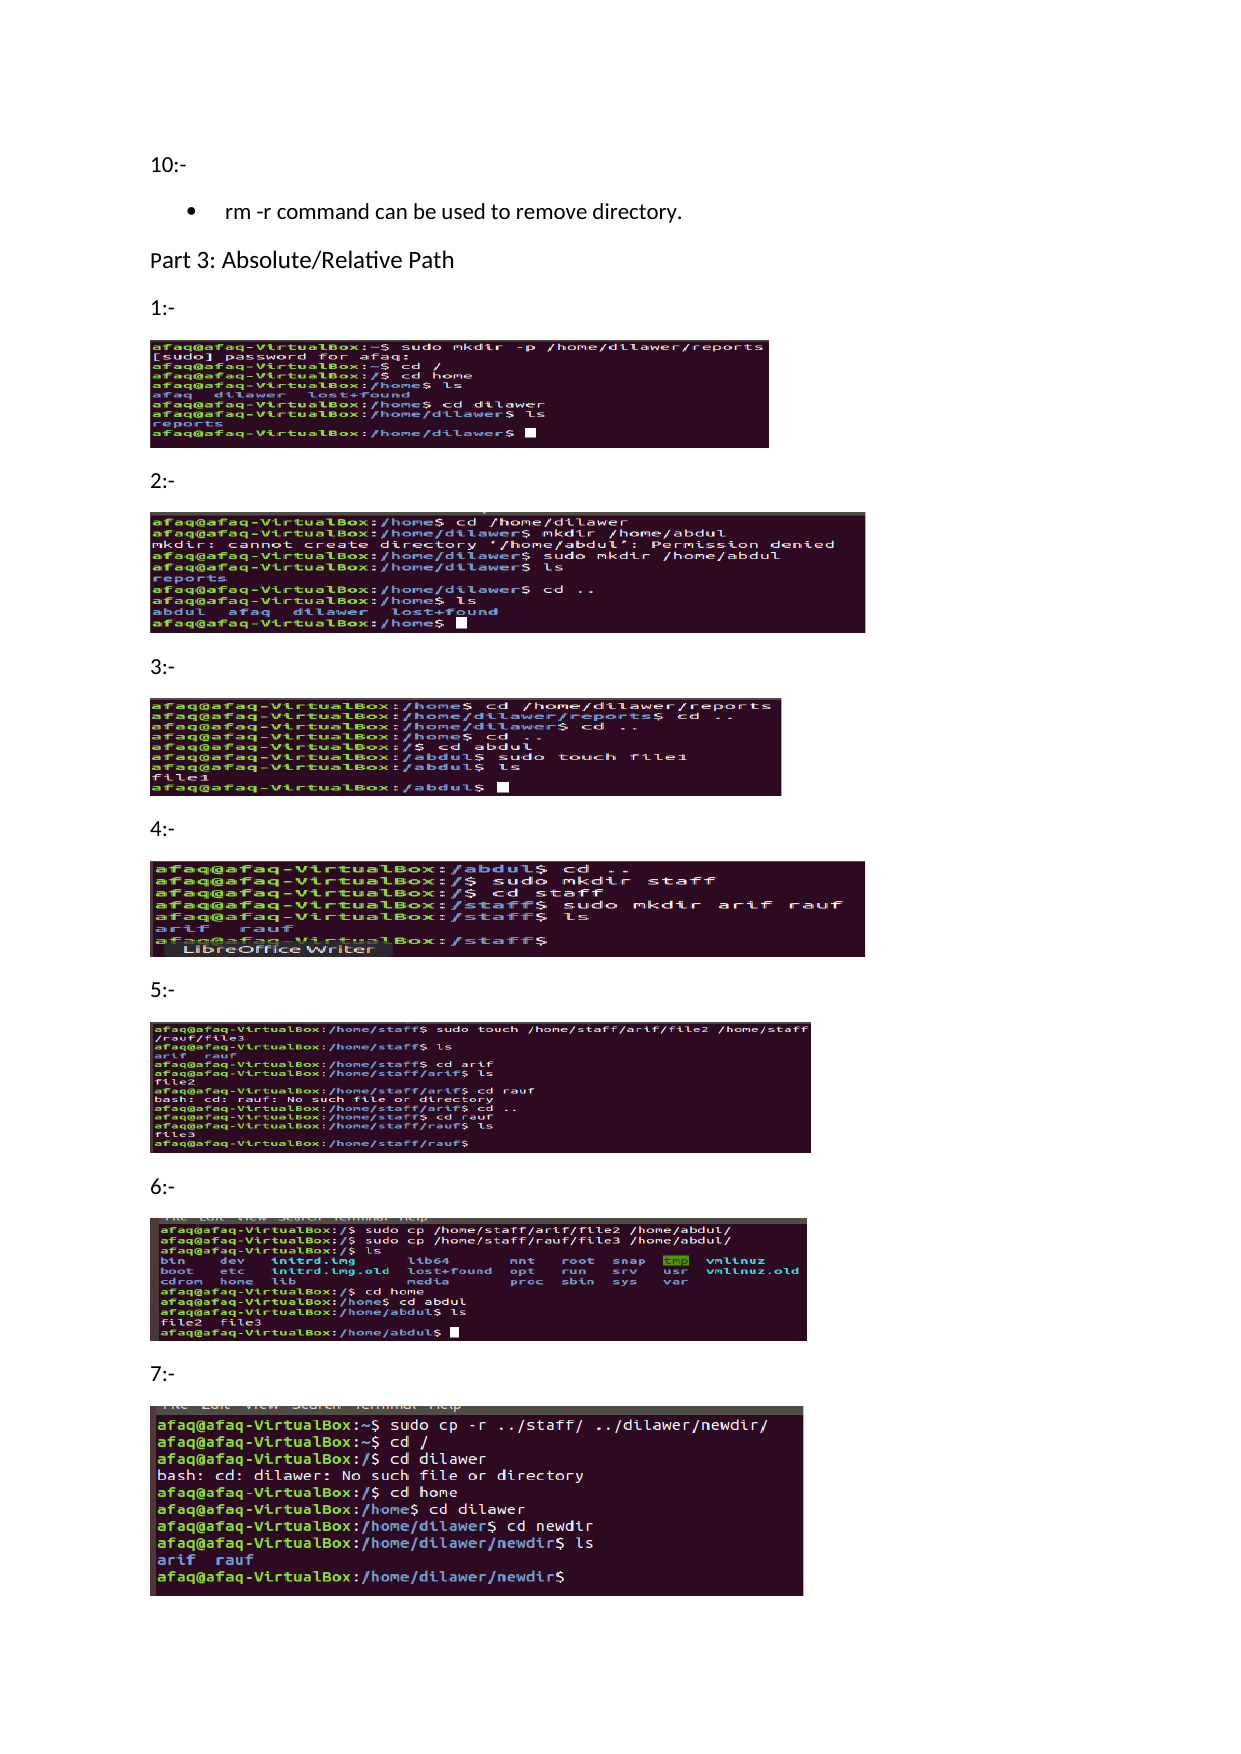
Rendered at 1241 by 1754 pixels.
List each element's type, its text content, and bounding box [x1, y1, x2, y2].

text 1:- [150, 293, 1090, 321]
picture [150, 340, 769, 448]
picture [150, 861, 866, 957]
picture [150, 1406, 804, 1596]
picture [150, 698, 782, 796]
text 10:- [150, 150, 1090, 178]
text 2:- [150, 466, 1090, 494]
text Part 3: Absolute/Relative Path [150, 244, 1090, 274]
text 4:- [150, 814, 1090, 842]
picture [150, 1022, 811, 1153]
text 3:- [150, 652, 1090, 680]
text 7:- [150, 1359, 1090, 1387]
list rm -r command can be used to remove directory. [187, 197, 1090, 225]
picture [150, 512, 866, 633]
text 6:- [150, 1172, 1090, 1200]
picture [150, 1218, 807, 1341]
text 5:- [150, 975, 1090, 1003]
